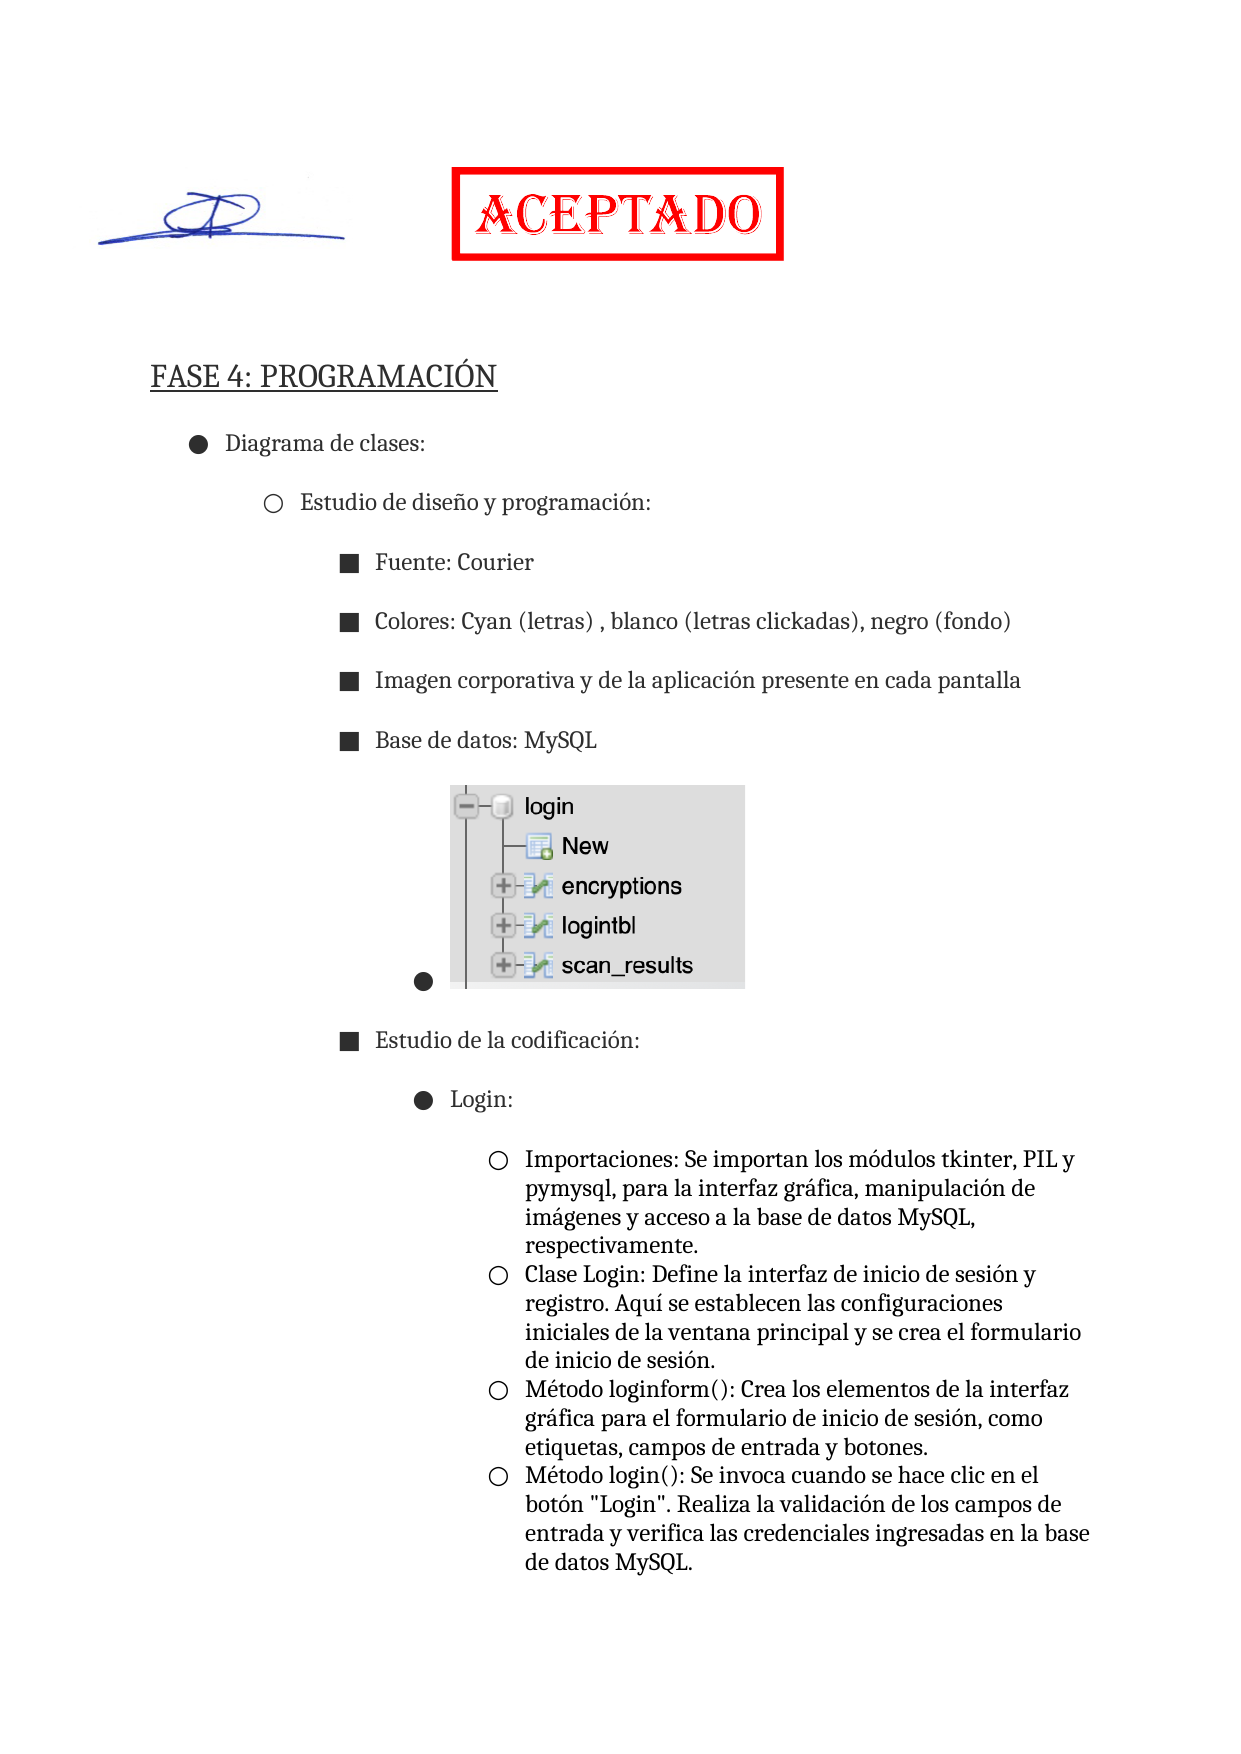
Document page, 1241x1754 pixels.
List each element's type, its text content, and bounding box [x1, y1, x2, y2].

picture [71, 167, 354, 249]
list Estudio de la codificación: [337, 1026, 1090, 1055]
list Clase Login: Define la interfaz de inicio de sesión y registro. Aquí se establecen las configuraciones iniciales de la ventana principal y se crea el formulario de inicio de sesión. [487, 1260, 1090, 1375]
list Estudio de diseño y programación: [262, 488, 1090, 517]
list Fuente: Courier [337, 547, 1090, 576]
text FASE 4: PROGRAMACIÓN [150, 358, 1090, 396]
list Método loginform(): Crea los elementos de la interfaz gráfica para el formulario de inicio de sesión, como etiquetas, campos de entrada y botones. [487, 1375, 1090, 1461]
picture [450, 785, 746, 989]
list Colores: Cyan (letras) , blanco (letras clickadas), negro (fondo) [337, 607, 1090, 636]
list Imagen corporativa y de la aplicación presente en cada pantalla [337, 666, 1090, 695]
list Método login(): Se invoca cuando se hace clic en el botón "Login". Realiza la validación de los campos de entrada y verifica las credenciales ingresadas en la base de datos MySQL. [487, 1461, 1090, 1576]
list Importaciones: Se importan los módulos tkinter, PIL y pymysql, para la interfaz gráfica, manipulación de imágenes y acceso a la base de datos MySQL, respectivamente. [487, 1145, 1090, 1260]
list Diagrama de clases: [187, 428, 1090, 457]
list Login: [412, 1085, 1090, 1114]
picture [451, 167, 785, 262]
list Base de datos: MySQL [337, 726, 1090, 755]
